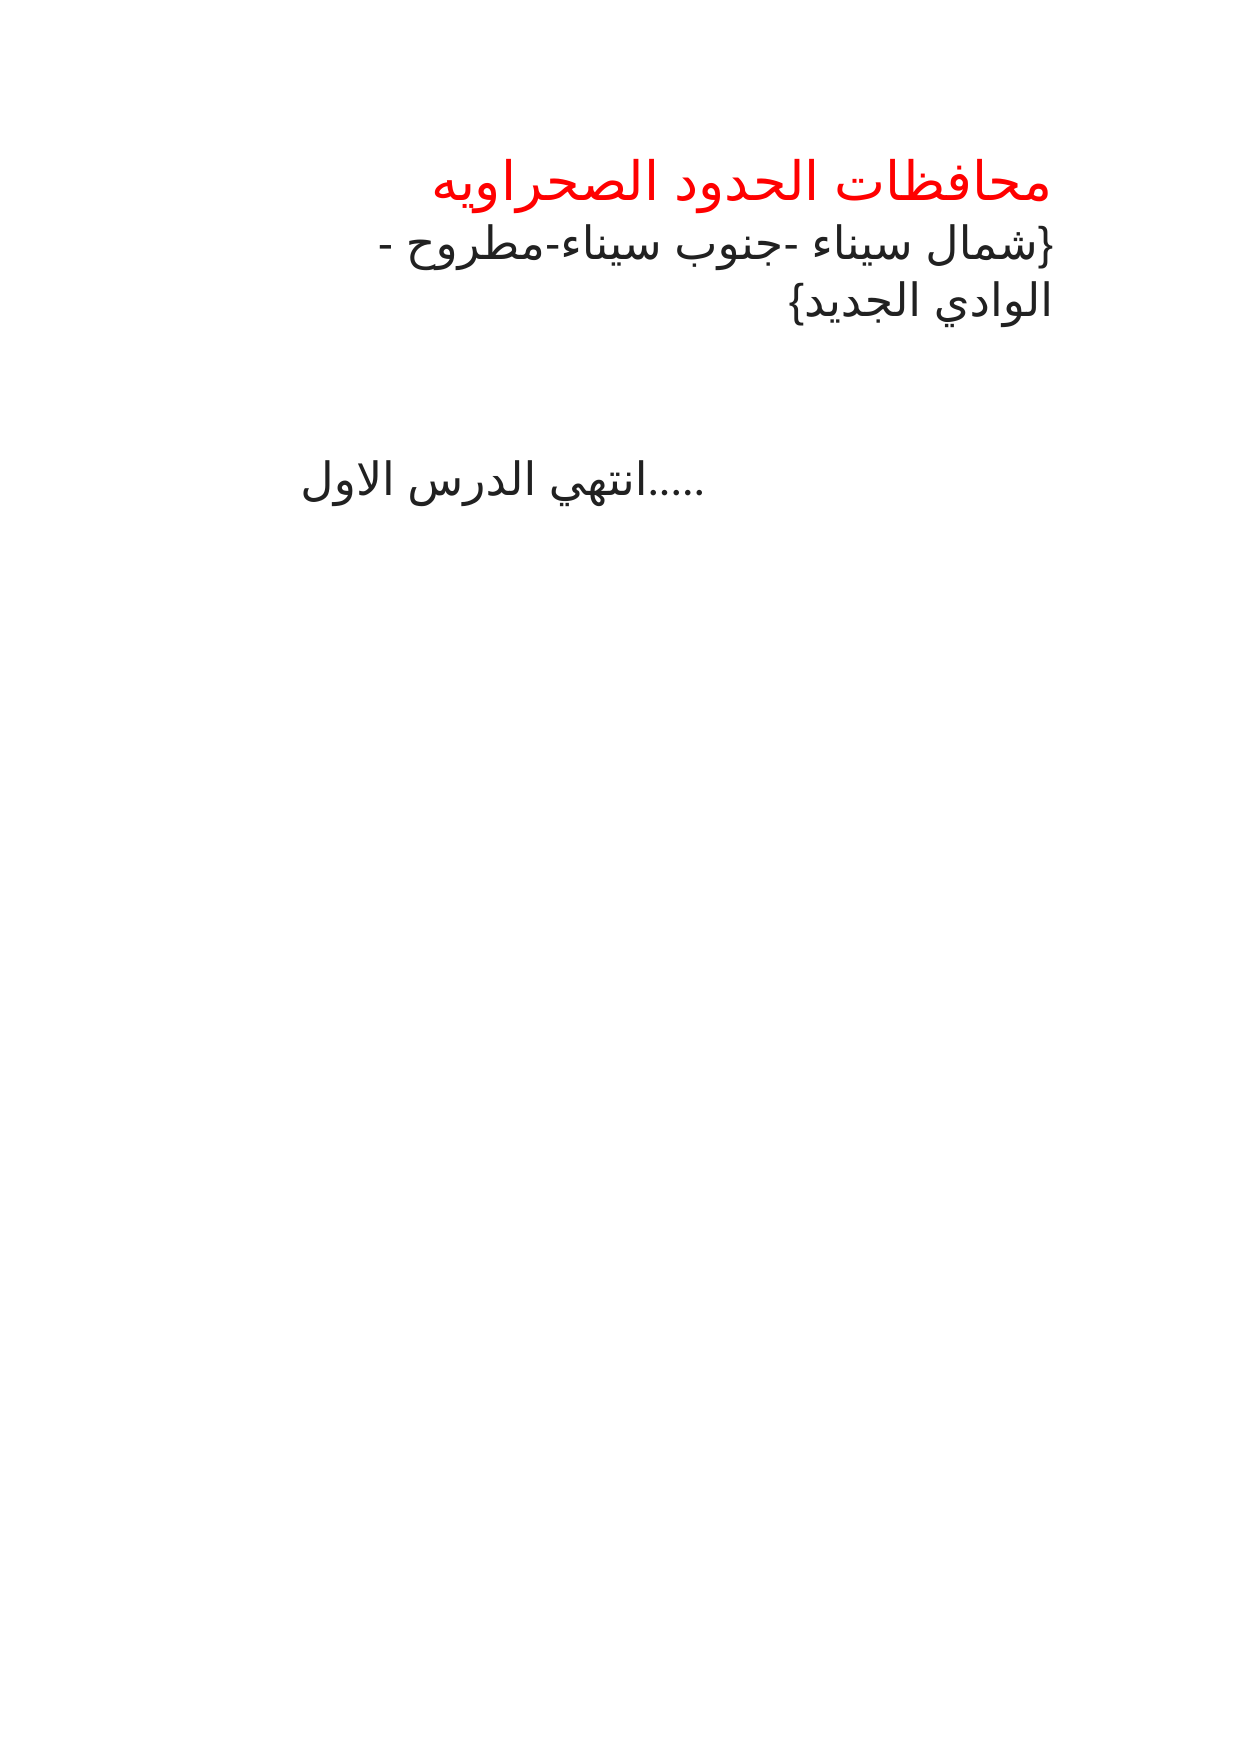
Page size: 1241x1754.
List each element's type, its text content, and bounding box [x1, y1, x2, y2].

list انتهي الدرس الاول..... [300, 451, 1053, 507]
list محافظات الحدود الصحراويه {شمال سيناء -جنوب سيناء-مطروح -الوادي الجديد} [300, 150, 1053, 326]
